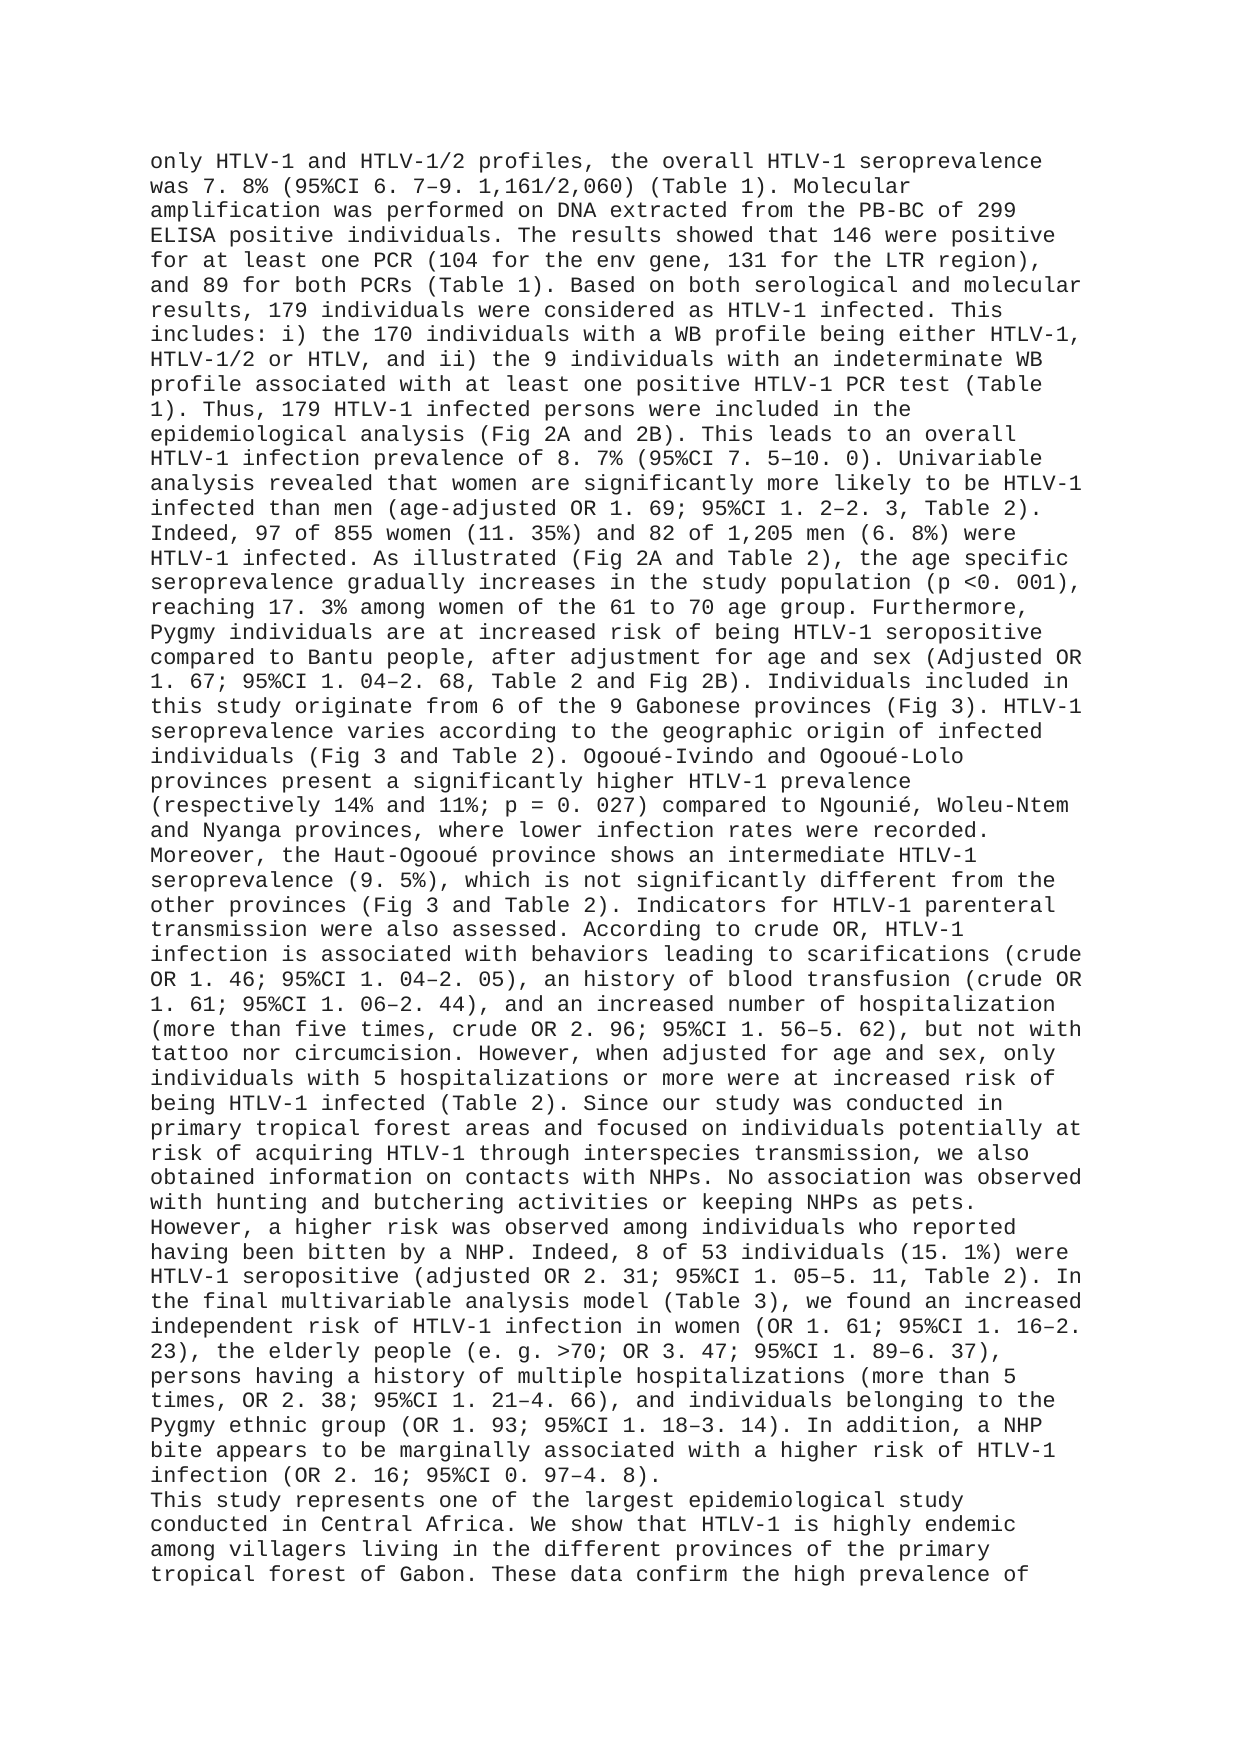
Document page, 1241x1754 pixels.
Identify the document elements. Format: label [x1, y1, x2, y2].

text [150, 150, 1090, 1489]
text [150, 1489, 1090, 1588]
